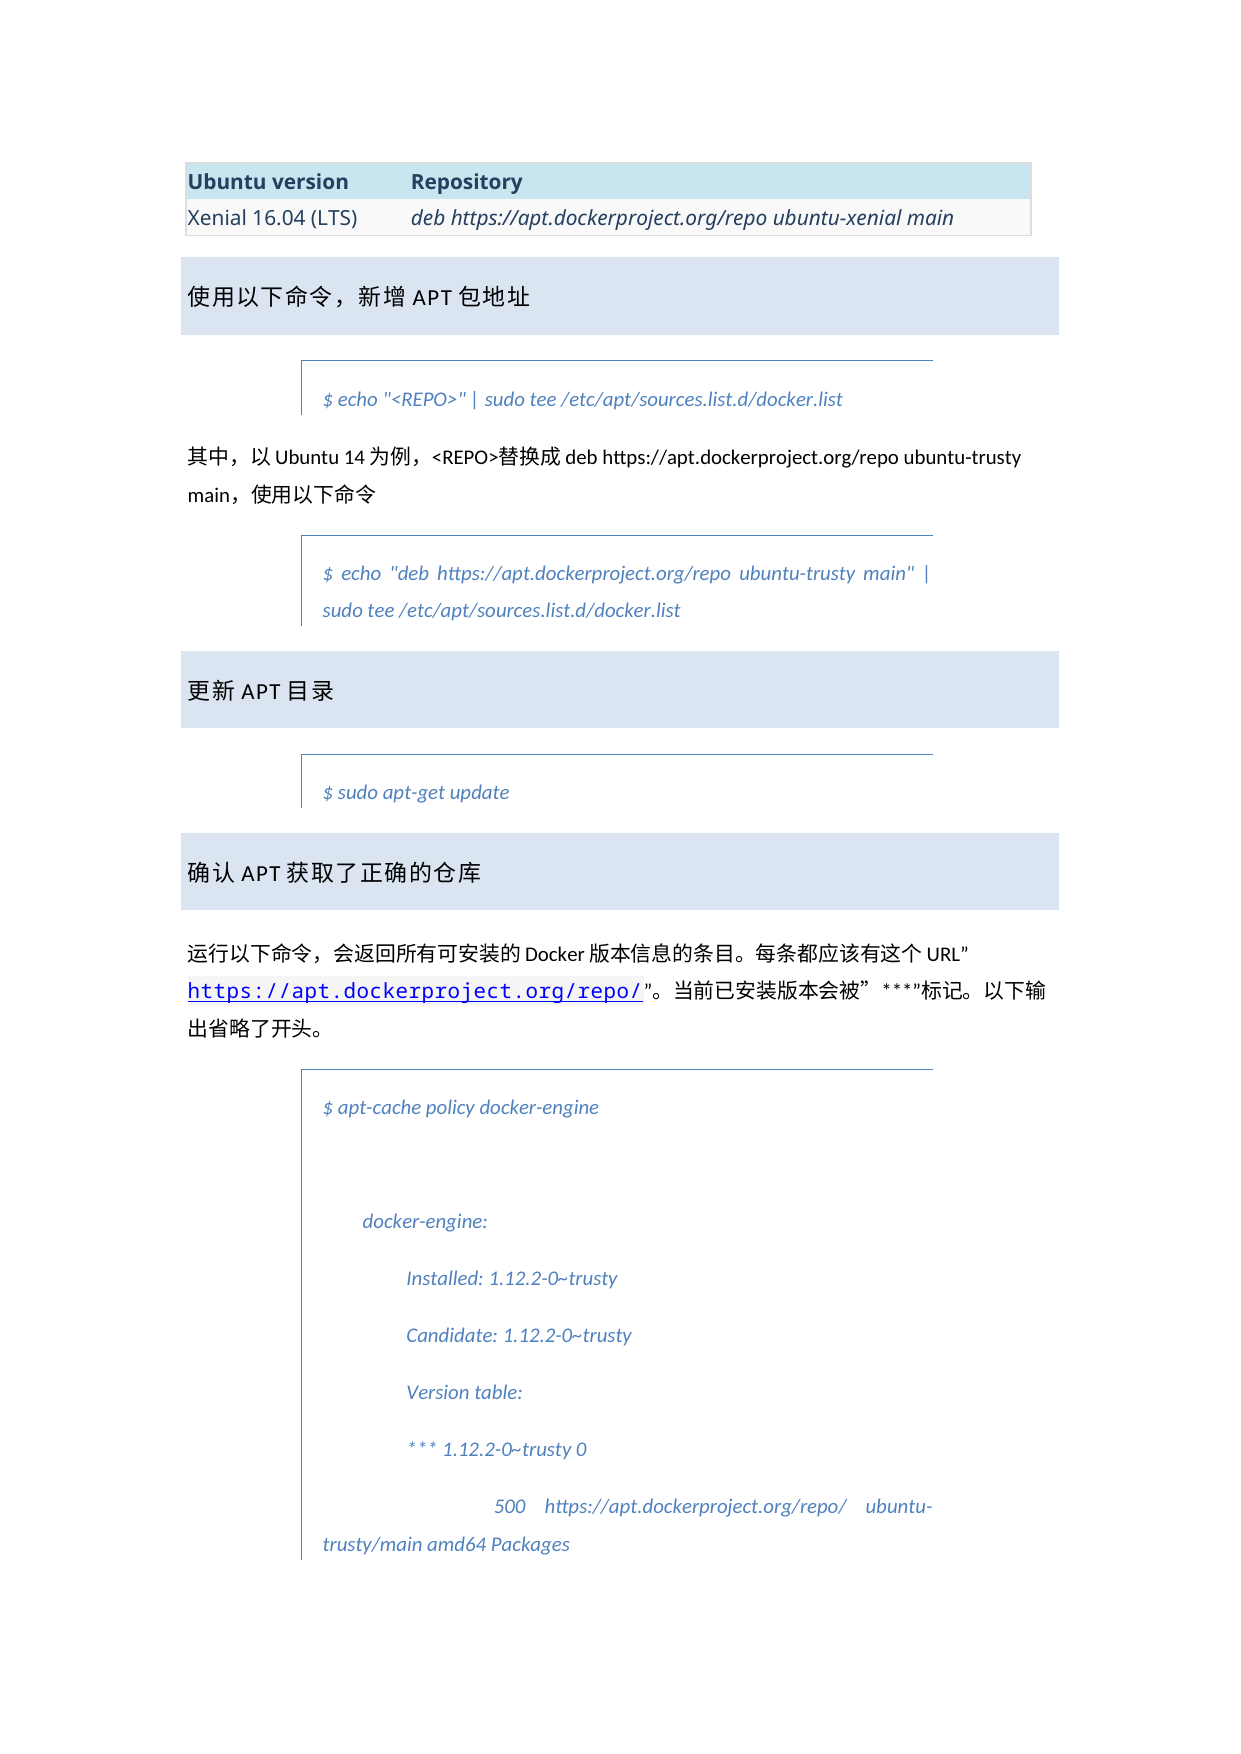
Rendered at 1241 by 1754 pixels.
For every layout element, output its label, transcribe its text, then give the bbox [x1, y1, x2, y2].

table_cell Xenial 16.04 (LTS) [187, 199, 409, 235]
subtitle 确认APT获取了正确的仓库 [188, 839, 1053, 904]
table_cell deb https://apt.dockerproject.org/repo ubuntu-xenial main [409, 199, 1030, 235]
text 运行以下命令，会返回所有可安装的Docker版本信息的条目。每条都应该有这个URL” https://apt.dockerproject.org/repo/”。当前已安装版本会被”***”标记。以下输出省略了开头。 [187, 936, 1053, 1043]
table_header Ubuntu version [187, 164, 409, 199]
text $ echo "<REPO>" | sudo tee /etc/apt/sources.list.d/docker.list [302, 361, 933, 415]
text *** 1.12.2-0~trusty 0 [302, 1411, 933, 1465]
text docker-engine: [302, 1183, 933, 1237]
text $ sudo apt-get update [302, 755, 933, 808]
text $ echo "deb https://apt.dockerproject.org/repo ubuntu-trusty main" | sudo tee /etc/apt/sources.list.d/docker.list [302, 536, 933, 626]
text Installed: 1.12.2-0~trusty [302, 1240, 933, 1294]
subtitle 更新APT目录 [188, 657, 1053, 722]
subtitle 使用以下命令，新增apt包地址 [188, 264, 1053, 328]
text $ apt-cache policy docker-engine [302, 1070, 933, 1123]
text Version table: [302, 1354, 933, 1408]
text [302, 1468, 933, 1560]
table_header Repository [409, 164, 1030, 199]
text Candidate: 1.12.2-0~trusty [302, 1297, 933, 1351]
text 其中，以Ubuntu 14为例，<REPO>替换成deb https://apt.dockerproject.org/repo ubuntu-trusty main，使用以下命令 [187, 439, 1053, 509]
